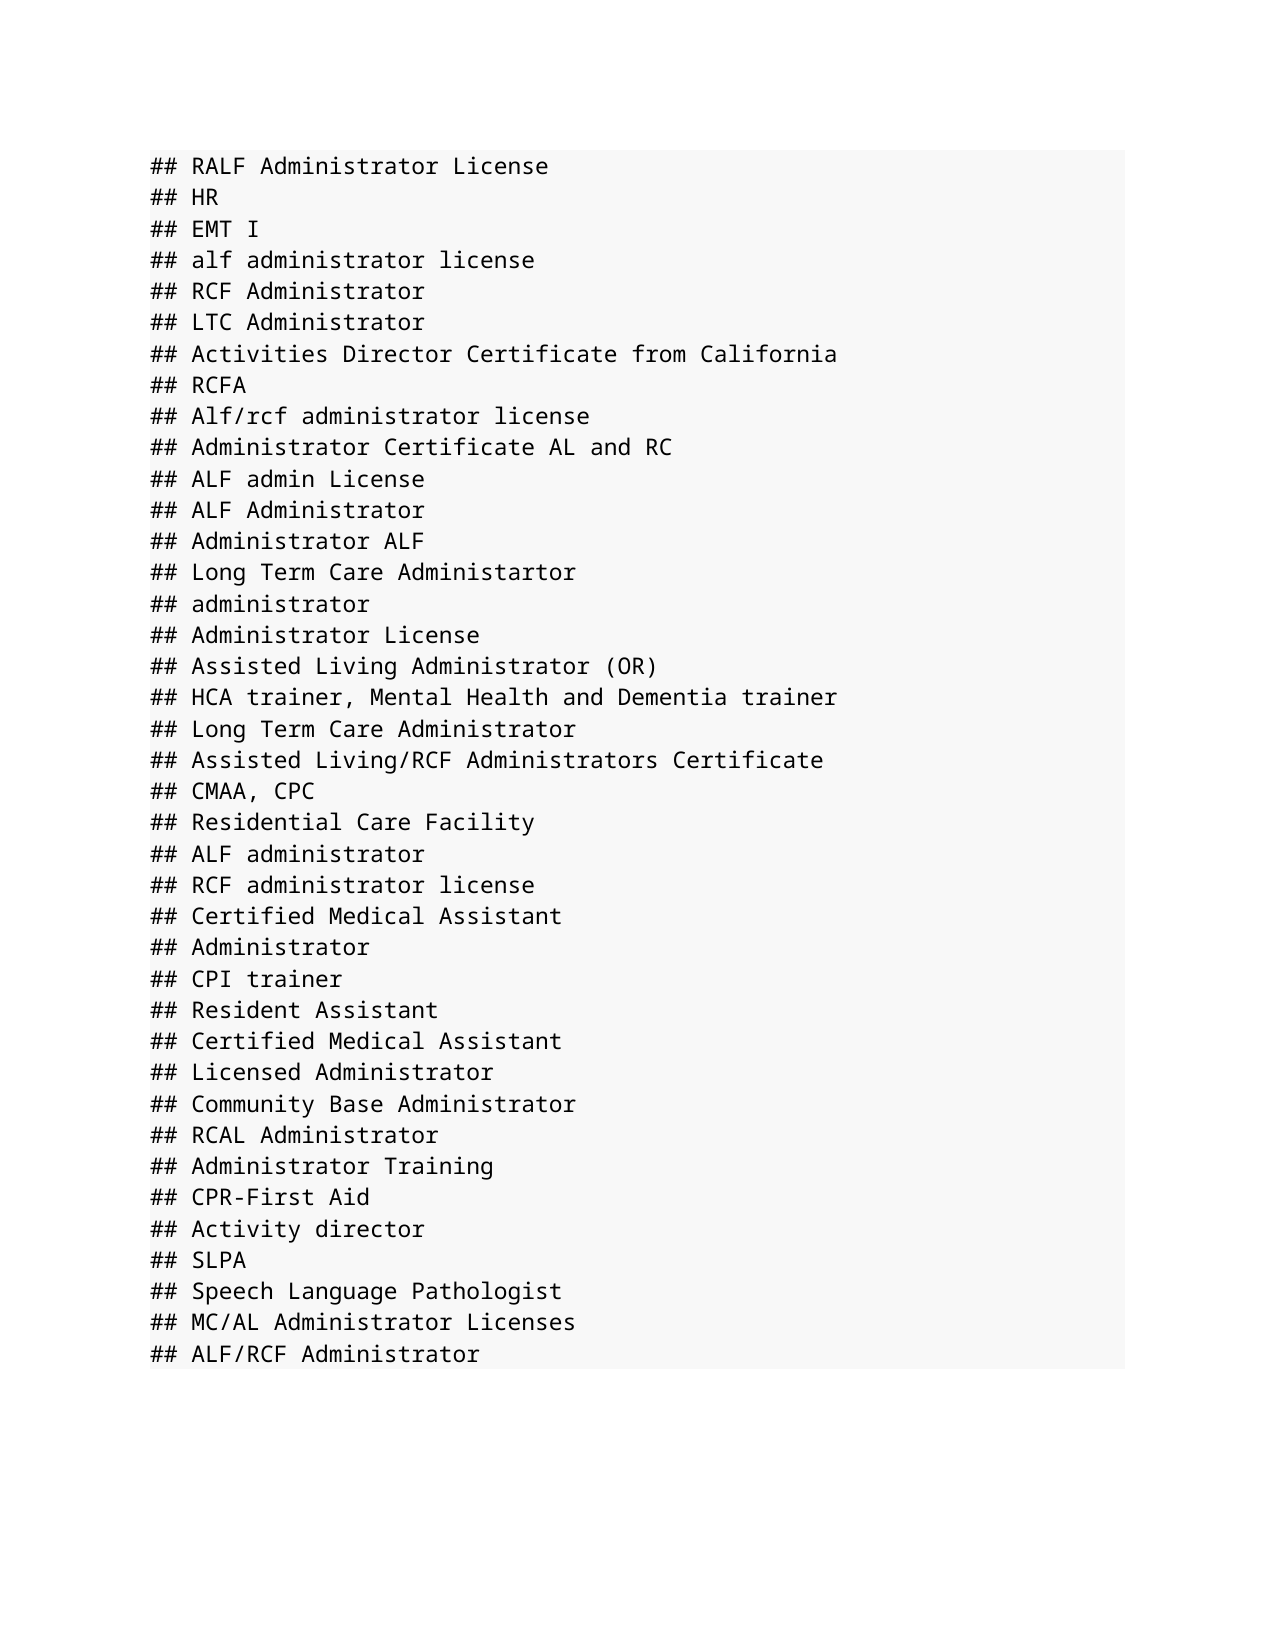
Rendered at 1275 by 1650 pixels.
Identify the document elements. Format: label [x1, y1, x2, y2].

text [150, 150, 1125, 1369]
